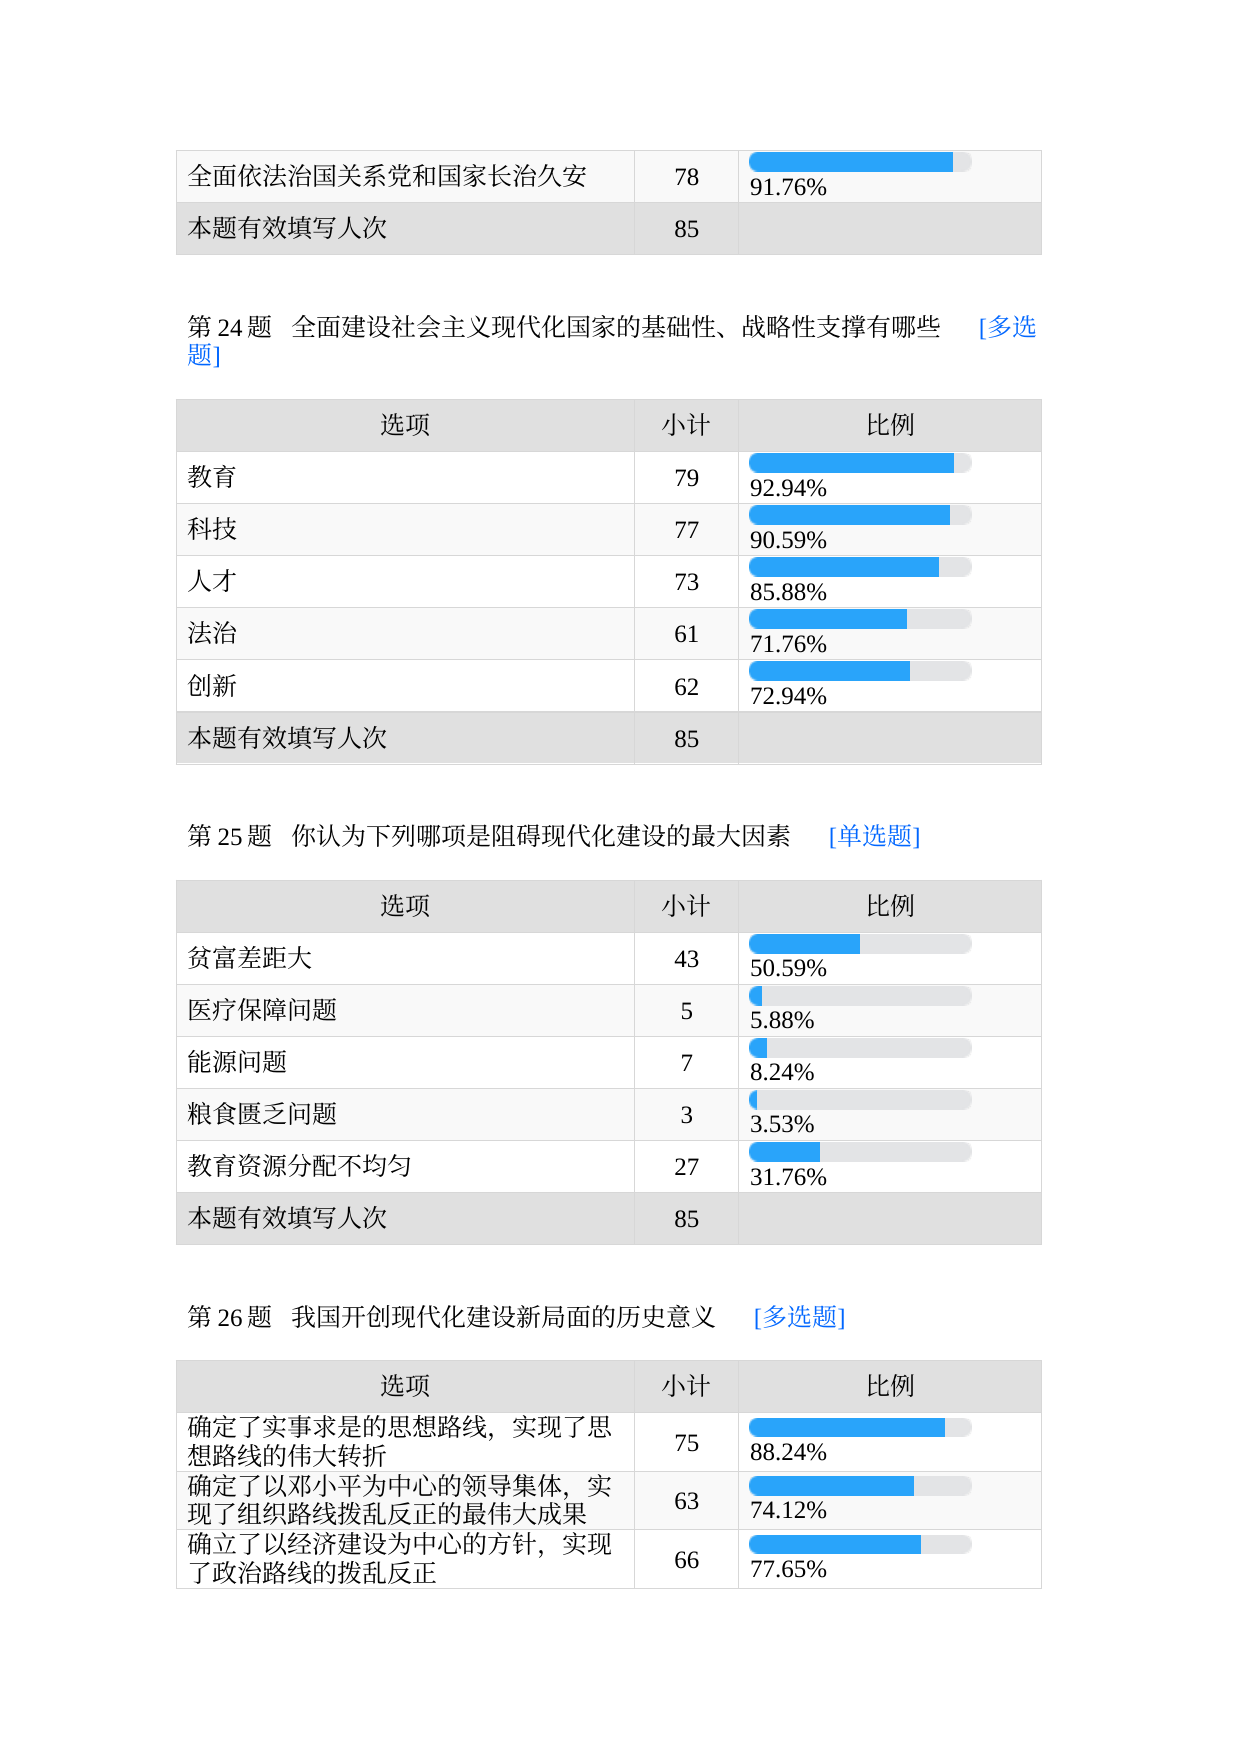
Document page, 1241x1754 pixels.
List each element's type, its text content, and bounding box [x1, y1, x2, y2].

table_cell 74.12% [739, 1472, 1041, 1529]
table_cell 确定了实事求是的思想路线，实现了思想路线的伟大转折 [177, 1413, 634, 1471]
table_cell 27 [635, 1141, 738, 1192]
picture [749, 986, 972, 1006]
table_cell 5 [635, 985, 738, 1036]
text 第26题 我国开创现代化建设新局面的历史意义 [多选题] [187, 1303, 1053, 1331]
table_cell 全面依法治国关系党和国家长治久安 [177, 151, 634, 202]
picture [749, 1038, 972, 1058]
table_cell 人才 [177, 556, 634, 607]
table_cell 79 [635, 452, 738, 503]
table_header 选项 [177, 881, 634, 932]
picture [749, 1535, 972, 1554]
table_cell 本题有效填写人次 [177, 713, 634, 763]
table_cell 71.76% [739, 608, 1041, 659]
table_cell 本题有效填写人次 [177, 203, 634, 254]
table_cell 确立了以经济建设为中心的方针，实现了政治路线的拨乱反正 [177, 1530, 634, 1588]
table_cell 78 [635, 151, 738, 202]
table_cell 85 [635, 1193, 738, 1244]
table_cell 教育资源分配不均匀 [177, 1141, 634, 1192]
table_cell 医疗保障问题 [177, 985, 634, 1036]
table_cell 科技 [177, 504, 634, 555]
table_cell [739, 713, 1041, 763]
table_cell 88.24% [739, 1413, 1041, 1471]
picture [749, 453, 972, 473]
table_cell [739, 203, 1041, 254]
table_header 小计 [635, 1361, 738, 1412]
table_cell 61 [635, 608, 738, 659]
table_cell 粮食匮乏问题 [177, 1089, 634, 1140]
table_cell 3 [635, 1089, 738, 1140]
table_header 比例 [739, 1361, 1041, 1412]
picture [749, 505, 972, 525]
table_cell 77.65% [739, 1530, 1041, 1588]
table_header 比例 [739, 400, 1041, 451]
table_cell 72.94% [739, 660, 1041, 711]
table_header 比例 [739, 881, 1041, 932]
table_cell 90.59% [739, 504, 1041, 555]
picture [749, 1418, 972, 1437]
table_cell 5.88% [739, 985, 1041, 1036]
table_cell 能源问题 [177, 1037, 634, 1088]
text 第24题 全面建设社会主义现代化国家的基础性、战略性支撑有哪些 [多选题] [187, 313, 1053, 370]
table_cell 贫富差距大 [177, 933, 634, 984]
picture [749, 1090, 972, 1110]
picture [749, 661, 972, 681]
table_cell 31.76% [739, 1141, 1041, 1192]
table_cell 63 [635, 1472, 738, 1529]
table_cell 66 [635, 1530, 738, 1588]
table_cell 本题有效填写人次 [177, 1193, 634, 1244]
picture [749, 557, 972, 577]
table_header 选项 [177, 1361, 634, 1412]
table_cell 85 [635, 203, 738, 254]
text 第25题 你认为下列哪项是阻碍现代化建设的最大因素 [单选题] [187, 822, 1053, 851]
picture [749, 1476, 972, 1496]
table_cell 43 [635, 933, 738, 984]
picture [749, 934, 972, 954]
picture [749, 609, 972, 629]
table_cell 3.53% [739, 1089, 1041, 1140]
table_cell 50.59% [739, 933, 1041, 984]
table_cell 73 [635, 556, 738, 607]
table_cell 92.94% [739, 452, 1041, 503]
table_cell 91.76% [739, 151, 1041, 202]
table_cell 7 [635, 1037, 738, 1088]
picture [749, 1142, 972, 1162]
table_cell 法治 [177, 608, 634, 659]
table_header 小计 [635, 881, 738, 932]
picture [749, 152, 972, 172]
table_header 小计 [635, 400, 738, 451]
table_cell 62 [635, 660, 738, 711]
table_cell 确定了以邓小平为中心的领导集体，实现了组织路线拨乱反正的最伟大成果 [177, 1472, 634, 1529]
table_cell 8.24% [739, 1037, 1041, 1088]
table_cell 创新 [177, 660, 634, 711]
table_cell [739, 1193, 1041, 1244]
table_cell 77 [635, 504, 738, 555]
table_cell 85.88% [739, 556, 1041, 607]
table_header 选项 [177, 400, 634, 451]
table_cell 75 [635, 1413, 738, 1471]
table_cell 教育 [177, 452, 634, 503]
table_cell 85 [635, 713, 738, 763]
